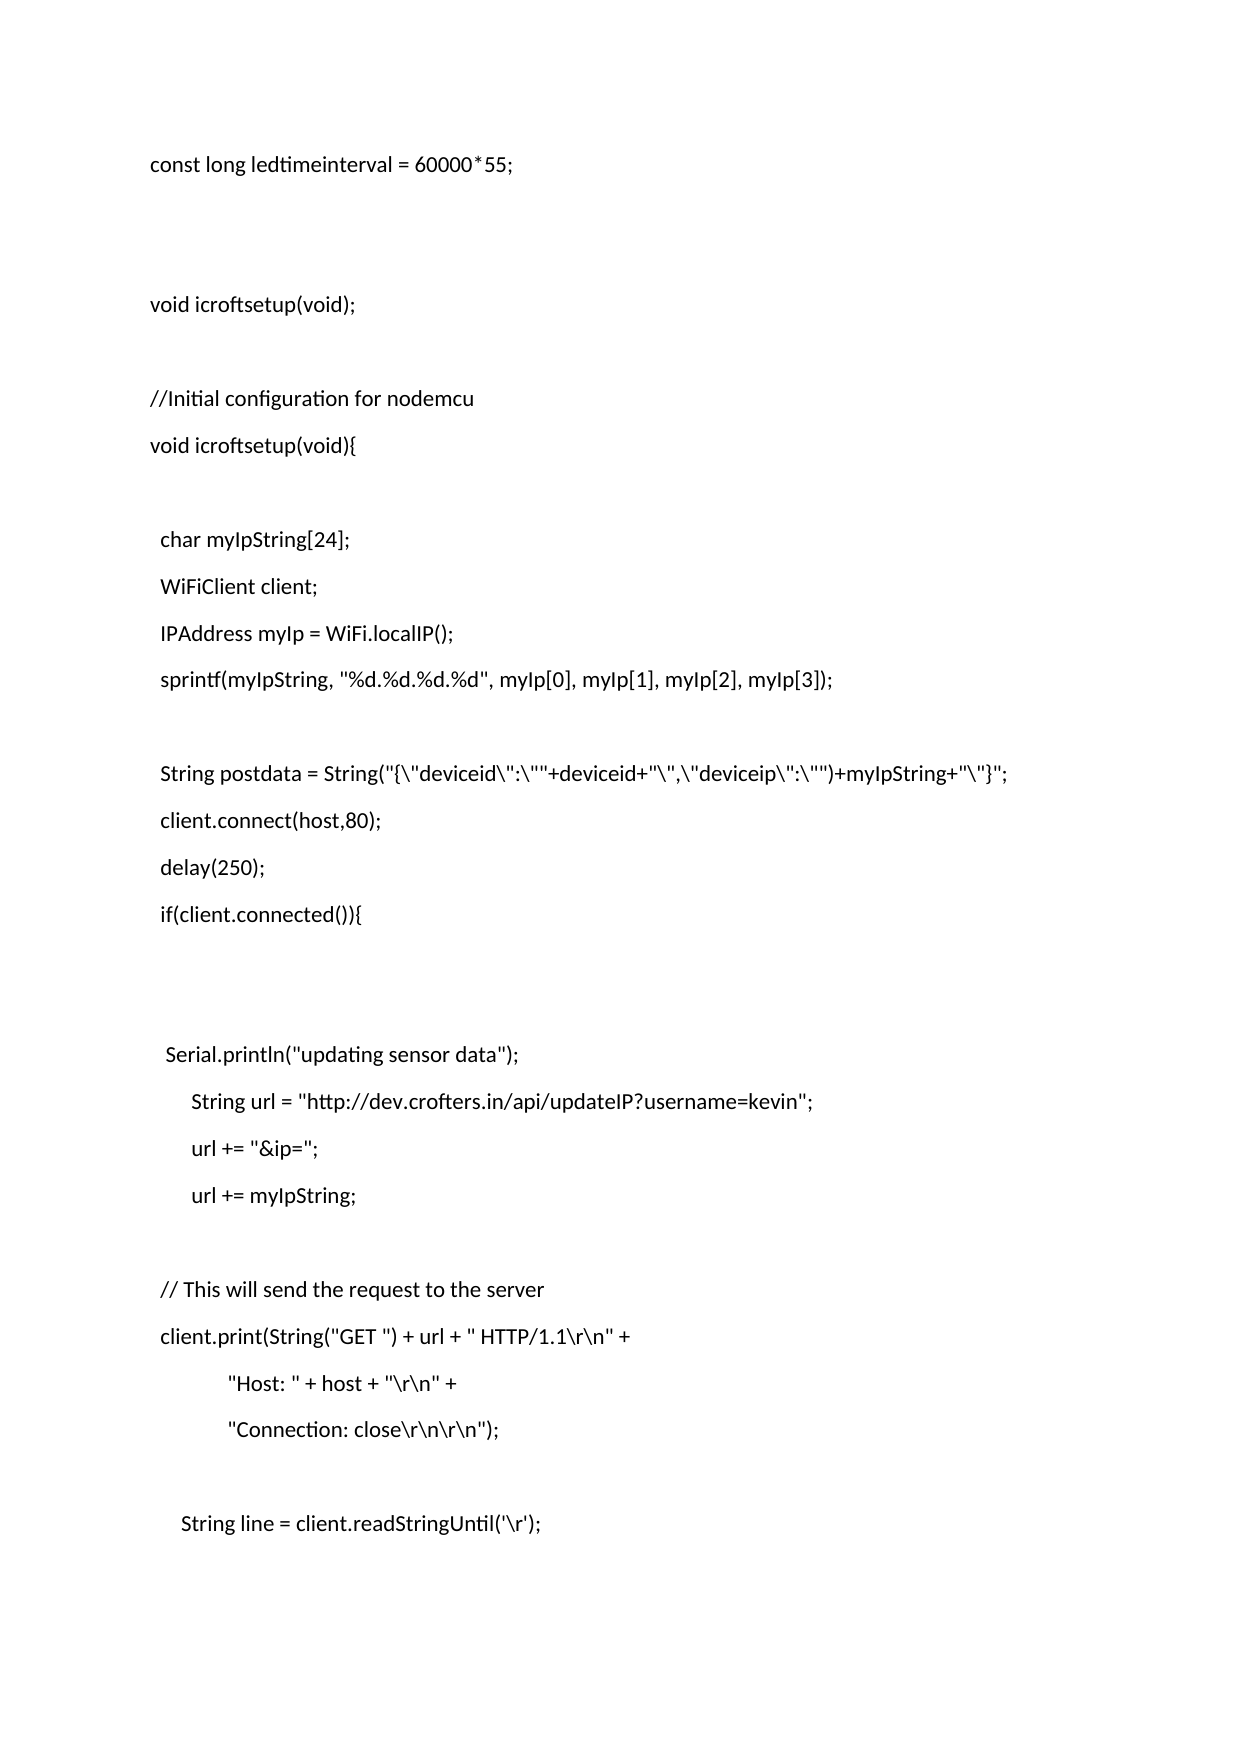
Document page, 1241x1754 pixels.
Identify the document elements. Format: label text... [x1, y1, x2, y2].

text char myIpString[24]; [150, 525, 1090, 553]
text String url = "http://dev.crofters.in/api/updateIP?username=kevin"; [150, 1087, 1090, 1116]
text void icroftsetup(void){ [150, 431, 1090, 459]
text "Host: " + host + "\r\n" + [150, 1369, 1090, 1397]
text if(client.connected()){ [150, 900, 1090, 928]
text Serial.println("updating sensor data"); [150, 1041, 1090, 1069]
text const long ledtimeinterval = 60000*55; [150, 150, 1090, 178]
text client.print(String("GET ") + url + " HTTP/1.1\r\n" + [150, 1322, 1090, 1350]
text void icroftsetup(void); [150, 291, 1090, 319]
text String line = client.readStringUntil('\r'); [150, 1509, 1090, 1537]
text client.connect(host,80); [150, 806, 1090, 834]
text String postdata = String("{\"deviceid\":\""+deviceid+"\",\"deviceip\":\"")+myIpString+"\"}"; [150, 759, 1090, 787]
text delay(250); [150, 853, 1090, 881]
text // This will send the request to the server [150, 1275, 1090, 1303]
text IPAddress myIp = WiFi.localIP(); [150, 619, 1090, 647]
text sprintf(myIpString, "%d.%d.%d.%d", myIp[0], myIp[1], myIp[2], myIp[3]); [150, 666, 1090, 694]
text WiFiClient client; [150, 572, 1090, 600]
text url += myIpString; [150, 1181, 1090, 1209]
text "Connection: close\r\n\r\n"); [150, 1416, 1090, 1444]
text //Initial configuration for nodemcu [150, 384, 1090, 412]
text url += "&ip="; [150, 1134, 1090, 1162]
